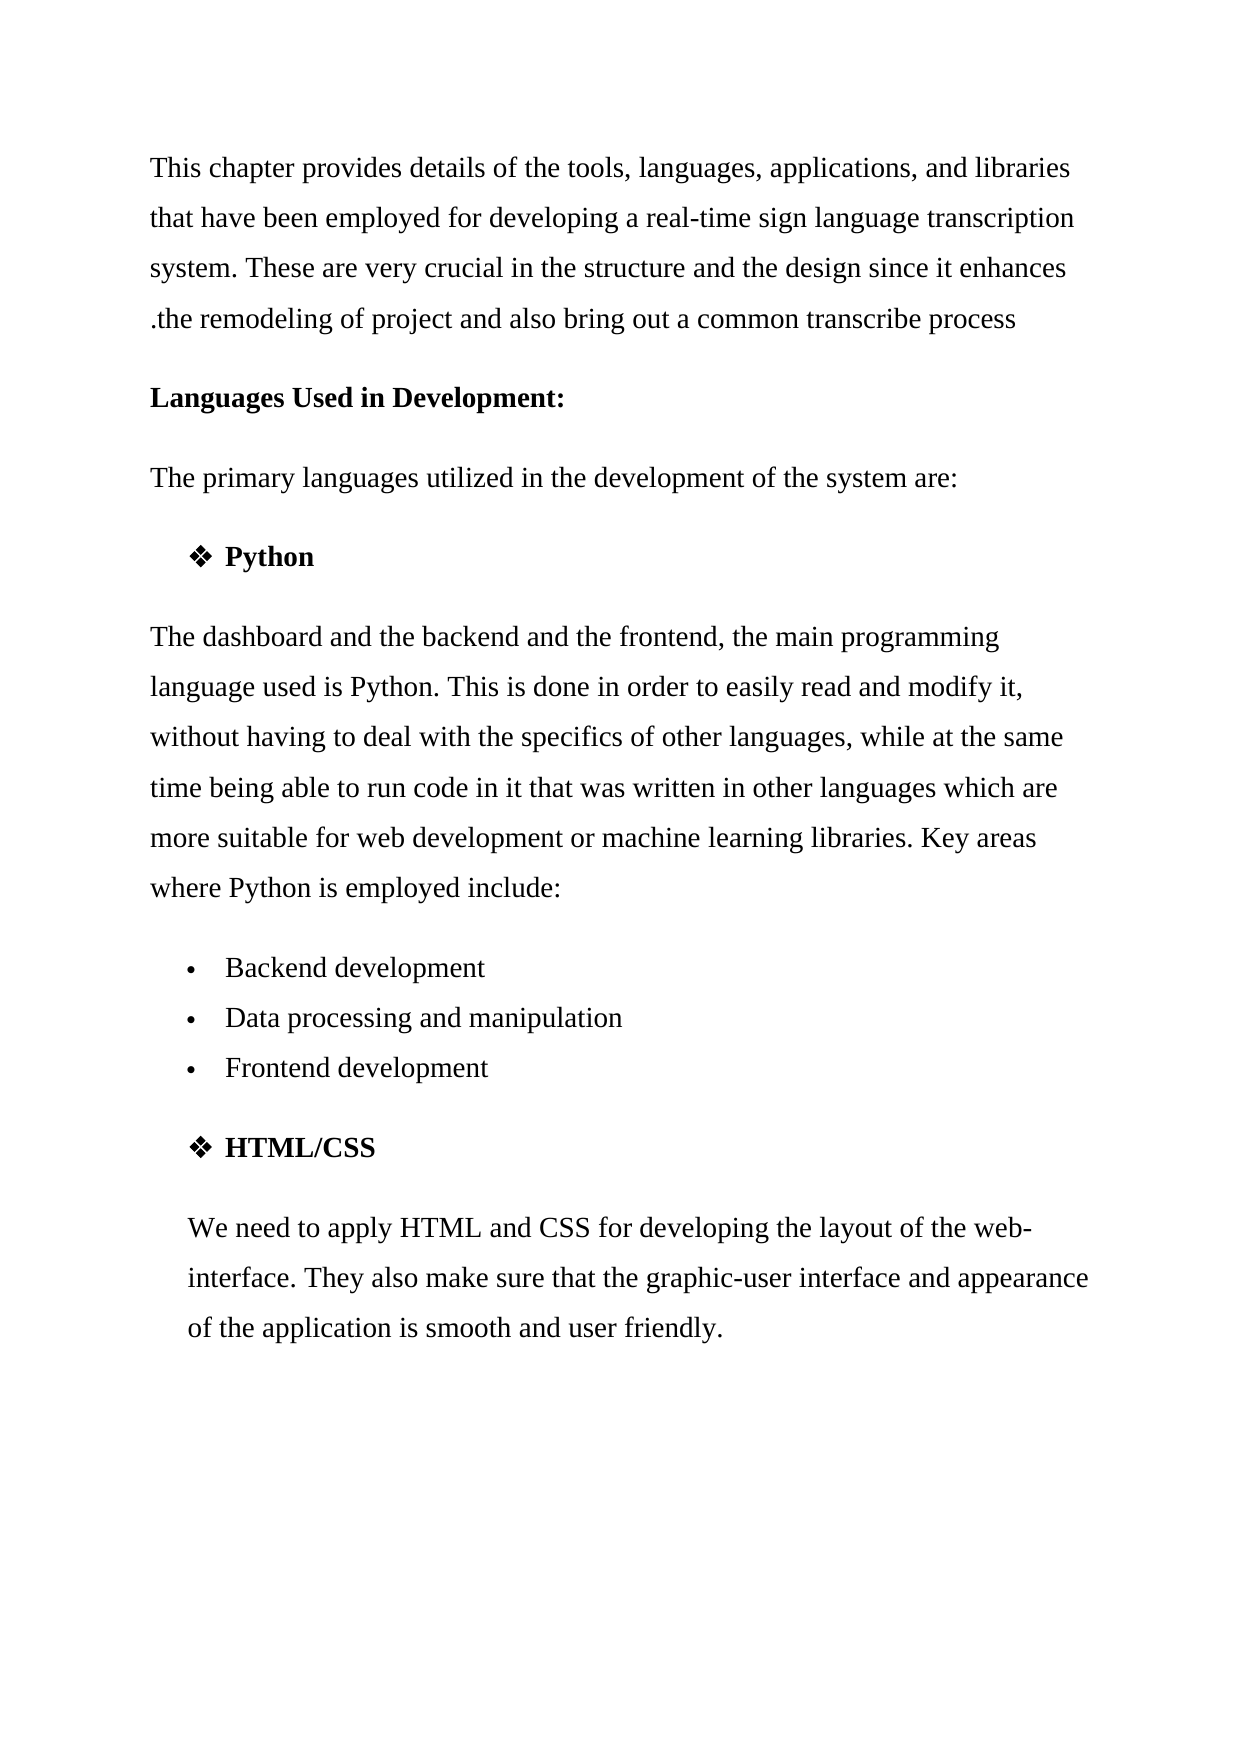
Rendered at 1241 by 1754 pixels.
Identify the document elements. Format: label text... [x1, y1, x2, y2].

list Python [187, 539, 1090, 573]
text Languages Used in Development: [150, 380, 1090, 414]
text We need to apply HTML and CSS for developing the layout of the web-interface. They also make sure that the graphic-user interface and appearance of the application is smooth and user friendly. [187, 1210, 1090, 1344]
text This chapter provides details of the tools, languages, applications, and libraries that have been employed for developing a real-time sign language transcription system. These are very crucial in the structure and the design since it enhances the remodeling of project and also bring out a common transcribe process. [150, 150, 1090, 334]
list Backend development [187, 950, 1090, 983]
list HTML/CSS [187, 1130, 1090, 1164]
text The primary languages utilized in the development of the system are: [150, 460, 1090, 493]
list Data processing and manipulation [187, 1000, 1090, 1034]
list Frontend development [187, 1051, 1090, 1084]
text The dashboard and the backend and the frontend, the main programming language used is Python. This is done in order to easily read and modify it, without having to deal with the specifics of other languages, while at the same time being able to run code in it that was written in other languages which are more suitable for web development or machine learning libraries. Key areas where Python is employed include: [150, 619, 1090, 904]
